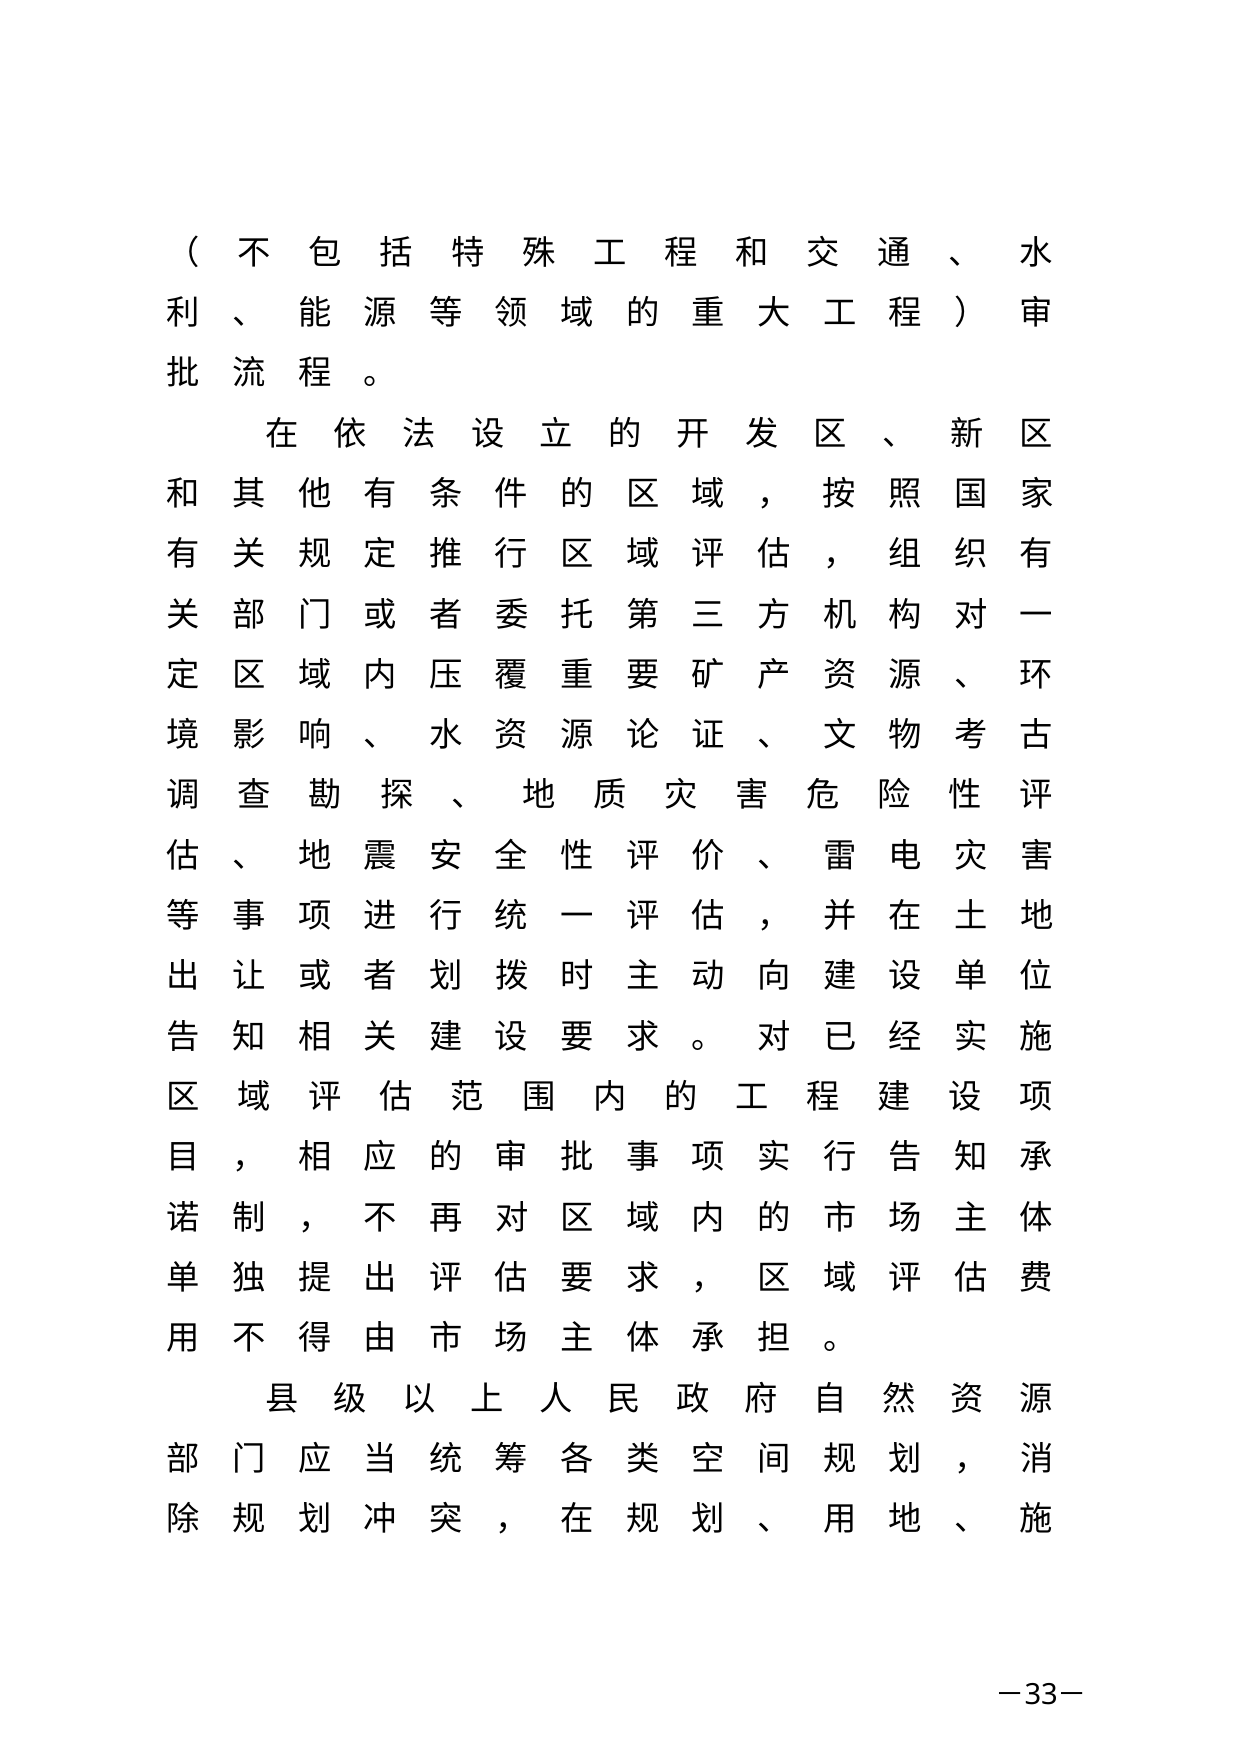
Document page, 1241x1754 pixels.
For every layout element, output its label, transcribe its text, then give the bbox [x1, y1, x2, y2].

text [167, 1365, 1085, 1546]
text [167, 219, 1085, 400]
text 在依法设立的开发区、新区和其他有条件的区域，按照国家有关规定推行区域评估，组织有关部门或者委托第三方机构对一定区域内压覆重要矿产资源、环境影响、水资源论证、文物考古调查勘探、地质灾害危险性评估、地震安全性评价、雷电灾害等事项进行统一评估，并在土地出让或者划拨时主动向建设单位告知相关建设要求。对已经实施区域评估范围内的工程建设项目，相应的审批事项实行告知承诺制，不再对区域内的市场主体单独提出评估要求，区域评估费用不得由市场主体承担。 [167, 400, 1085, 1365]
